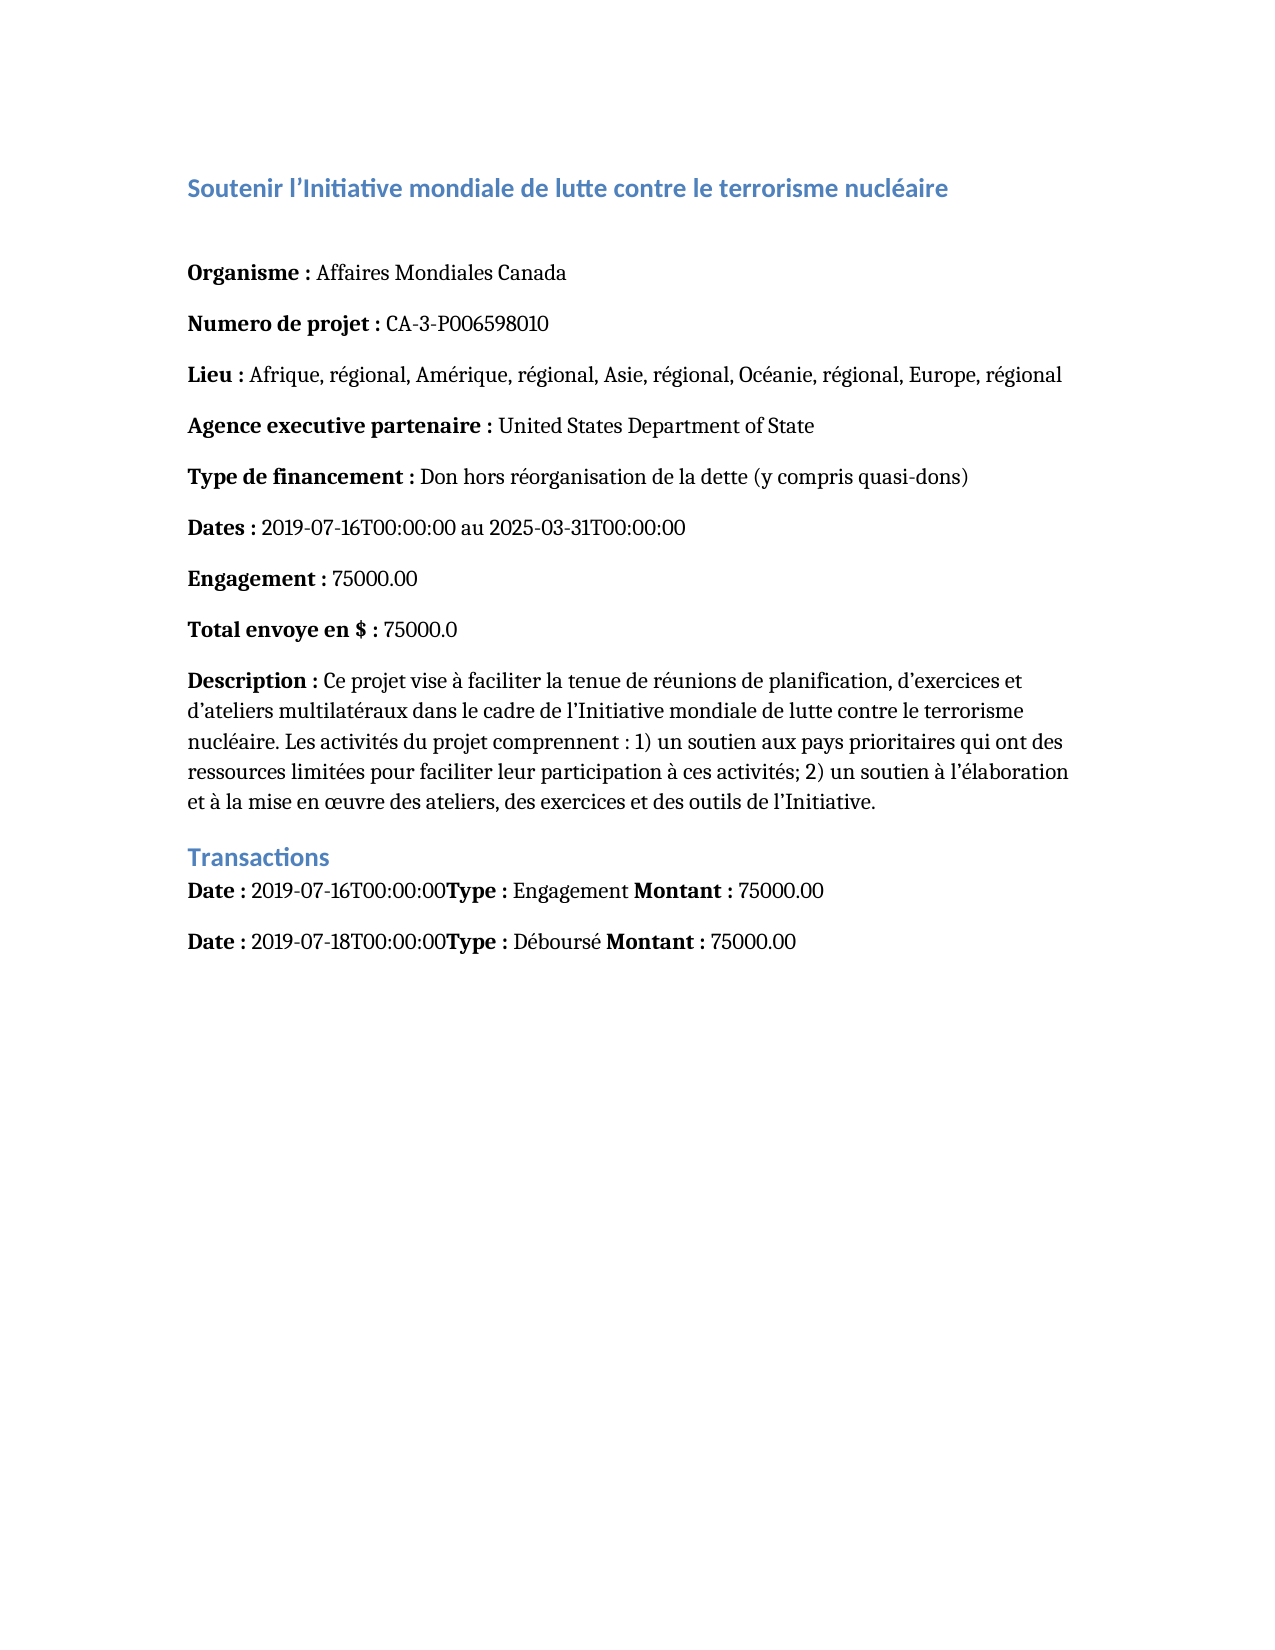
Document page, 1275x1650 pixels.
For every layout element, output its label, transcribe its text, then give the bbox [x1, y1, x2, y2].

subtitle Transactions [187, 840, 1087, 873]
text Dates : 2019-07-16T00:00:00 au 2025-03-31T00:00:00 [187, 515, 1087, 541]
text Total envoye en $ : 75000.0 [187, 617, 1087, 643]
text Date : 2019-07-18T00:00:00Type : Déboursé Montant : 75000.00 [187, 929, 1087, 955]
subtitle Soutenir l’Initiative mondiale de lutte contre le terrorisme nucléaire [187, 171, 1087, 204]
text Agence executive partenaire : United States Department of State [187, 413, 1087, 439]
text Type de financement : Don hors réorganisation de la dette (y compris quasi-dons) [187, 464, 1087, 490]
text Organisme : Affaires Mondiales Canada [187, 260, 1087, 286]
text Numero de projet : CA-3-P006598010 [187, 311, 1087, 337]
text Description : Ce projet vise à faciliter la tenue de réunions de planification, d’exercices et d’ateliers multilatéraux dans le cadre de l’Initiative mondiale de lutte contre le terrorisme nucléaire. Les activités du projet comprennent : 1) un soutien aux pays prioritaires qui ont des ressources limitées pour faciliter leur participation à ces activités; 2) un soutien à l’élaboration et à la mise en œuvre des ateliers, des exercices et des outils de l’Initiative. [187, 668, 1087, 815]
text Engagement : 75000.00 [187, 566, 1087, 592]
text Date : 2019-07-16T00:00:00Type : Engagement Montant : 75000.00 [187, 878, 1087, 904]
text Lieu : Afrique, régional, Amérique, régional, Asie, régional, Océanie, régional, Europe, régional [187, 362, 1087, 388]
